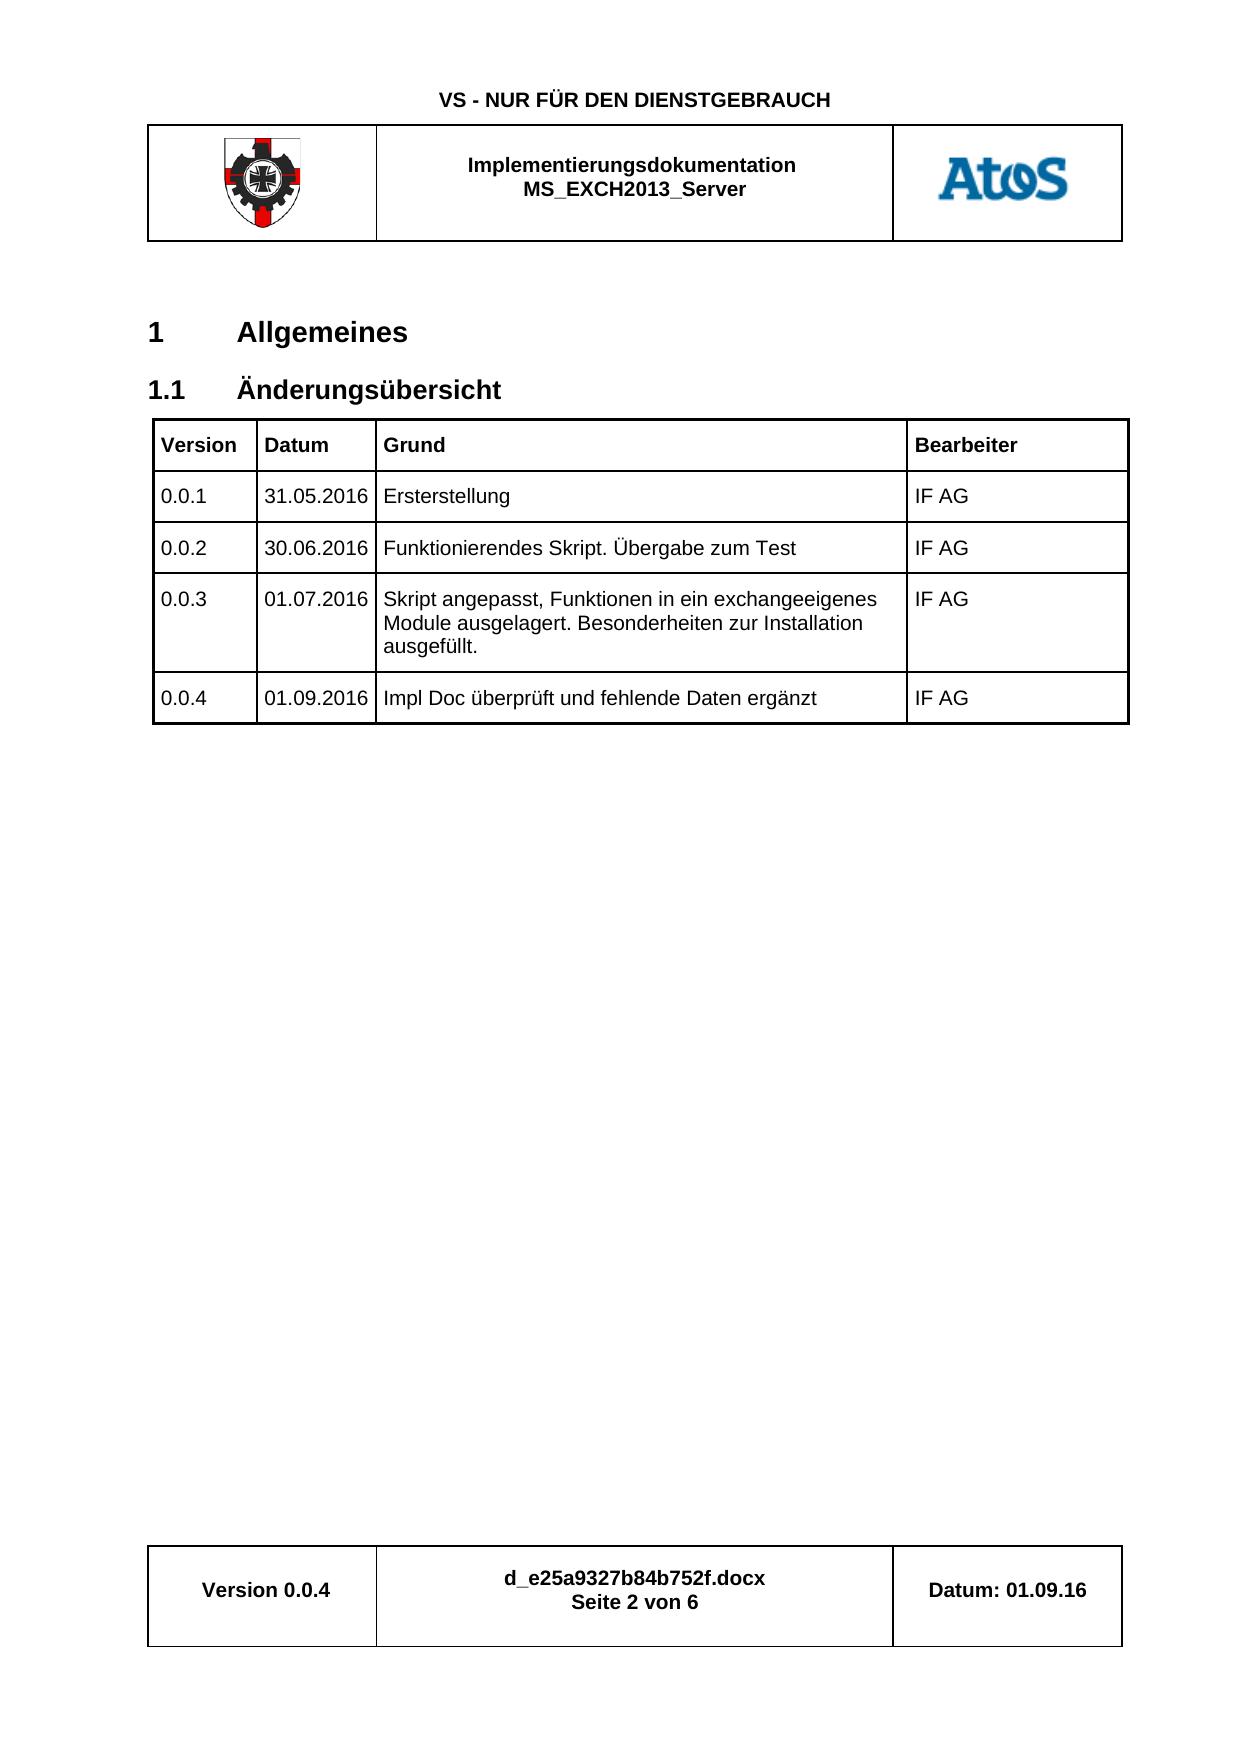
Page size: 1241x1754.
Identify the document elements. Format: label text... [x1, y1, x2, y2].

table_header Bearbeiter [908, 421, 1127, 470]
picture [907, 150, 1108, 209]
table_cell 01.07.2016 [258, 574, 375, 671]
table_header Datum [258, 421, 375, 470]
table_cell Skript angepasst, Funktionen in ein exchangeeigenes Module ausgelagert. Besonderheiten zur Installation ausgefüllt. [377, 574, 906, 671]
table_cell 0.0.2 [155, 523, 256, 572]
table_cell 30.06.2016 [258, 523, 375, 572]
table_cell IF AG [908, 574, 1127, 671]
table_cell 31.05.2016 [258, 472, 375, 521]
table_cell 0.0.4 [155, 673, 256, 722]
table_cell 0.0.3 [155, 574, 256, 671]
table_cell IF AG [908, 523, 1127, 572]
table_cell IF AG [908, 472, 1127, 521]
table_header Grund [377, 421, 906, 470]
table_header Version [155, 421, 256, 470]
table_cell Impl Doc überprüft und fehlende Daten ergänzt [377, 673, 906, 722]
picture [224, 138, 300, 228]
subtitle Allgemeines [148, 315, 1122, 349]
table_cell Ersterstellung [377, 472, 906, 521]
table_cell Funktionierendes Skript. Übergabe zum Test [377, 523, 906, 572]
table_cell IF AG [908, 673, 1127, 722]
table_cell 01.09.2016 [258, 673, 375, 722]
subtitle Änderungsübersicht [148, 374, 1122, 405]
table_cell 0.0.1 [155, 472, 256, 521]
